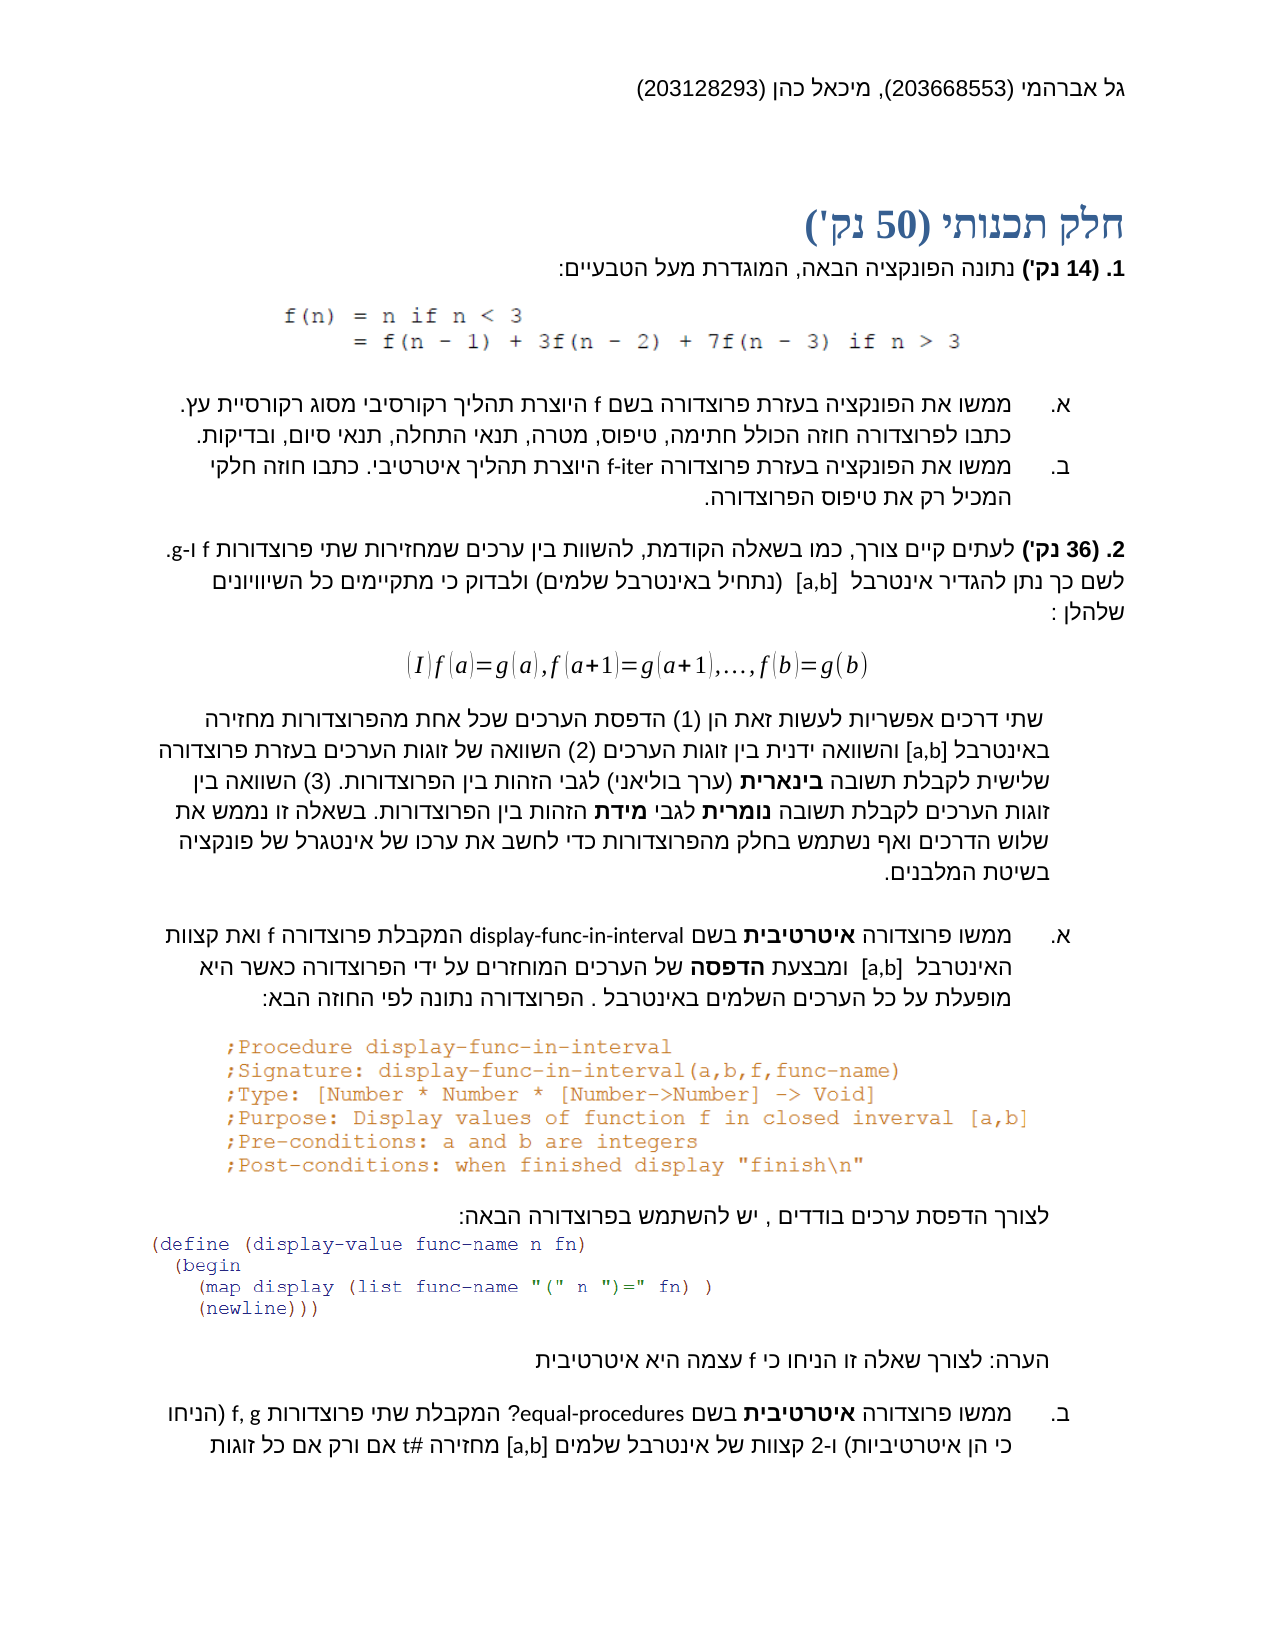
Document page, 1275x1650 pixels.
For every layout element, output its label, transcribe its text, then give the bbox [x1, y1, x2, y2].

text 1. (14 נק') נתונה הפונקציה הבאה, המוגדרת מעל הטבעיים: [150, 255, 1125, 281]
picture [225, 1035, 1026, 1179]
list ממשו את הפונקציה בעזרת פרוצדורה f-iter היוצרת תהליך איטרטיבי. כתבו חוזה חלקי המכיל רק את טיפוס הפרוצדורה. [150, 452, 1050, 510]
subtitle חלק תכנותי (50 נק') [150, 200, 1125, 248]
picture [149, 1233, 721, 1321]
list ממשו פרוצדורה איטרטיבית בשם display-func-in-interval המקבלת פרוצדורה f ואת קצוות האינטרבל [a,b] ומבצעת הדפסה של הערכים המוחזרים על ידי הפרוצדורה כאשר היא מופעלת על כל הערכים השלמים באינטרבל . הפרוצדורה נתונה לפי החוזה הבא: [150, 921, 1050, 1011]
list שתי דרכים אפשריות לעשות זאת הן (1) הדפסת הערכים שכל אחת מהפרוצדורות מחזירה באינטרבל [a,b] והשוואה ידנית בין זוגות הערכים (2) השוואה של זוגות הערכים בעזרת פרוצדורה שלישית לקבלת תשובה בינארית (ערך בוליאני) לגבי הזהות בין הפרוצדורות. (3) השוואה בין זוגות הערכים לקבלת תשובה נומרית לגבי מידת הזהות בין הפרוצדורות. בשאלה זו נממש את שלוש הדרכים ואף נשתמש בחלק מהפרוצדורות כדי לחשב את ערכו של אינטגרל של פונקציה בשיטת המלבנים. [150, 706, 1050, 885]
list ממשו את הפונקציה בעזרת פרוצדורה בשם f היוצרת תהליך רקורסיבי מסוג רקורסיית עץ. כתבו לפרוצדורה חוזה הכולל חתימה, טיפוס, מטרה, תנאי התחלה, תנאי סיום, ובדיקות. [150, 390, 1050, 448]
picture [272, 306, 1002, 365]
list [150, 1399, 1050, 1459]
list לצורך הדפסת ערכים בודדים , יש להשתמש בפרוצדורה הבאה: [150, 1203, 1050, 1229]
text הערה: לצורך שאלה זו הניחו כי f עצמה היא איטרטיבית [150, 1346, 1125, 1374]
text 2. (36 נק') לעתים קיים צורך, כמו בשאלה הקודמת, להשוות בין ערכים שמחזירות שתי פרוצדורות f ו-g. לשם כך נתן להגדיר אינטרבל [a,b] (נתחיל באינטרבל שלמים) ולבדוק כי מתקיימים כל השיוויונים שלהלן : [150, 535, 1125, 625]
